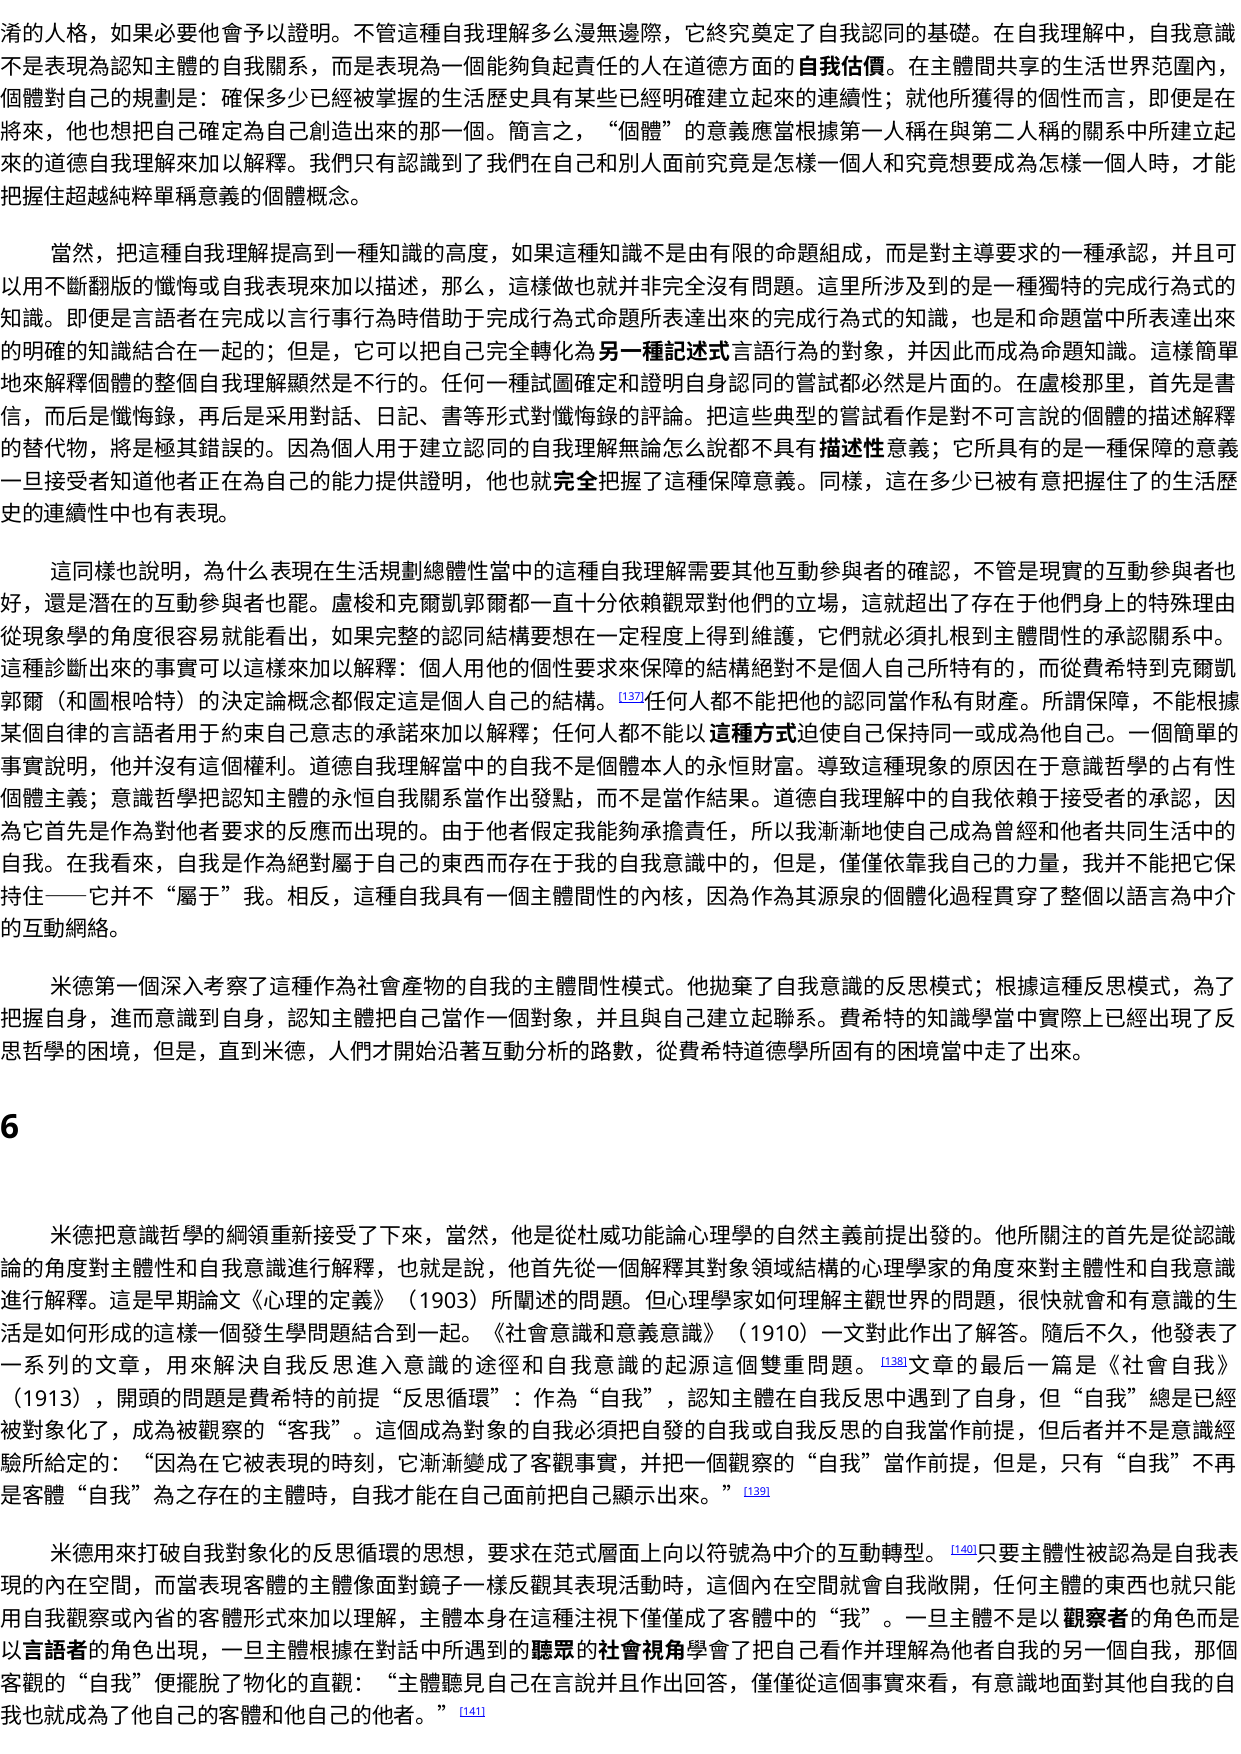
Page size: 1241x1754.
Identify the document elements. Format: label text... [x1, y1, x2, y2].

text 米德把意識哲學的綱領重新接受了下來，當然，他是從杜威功能論心理學的自然主義前提出發的。他所關注的首先是從認識論的角度對主體性和自我意識進行解釋，也就是說，他首先從一個解釋其對象領域結構的心理學家的角度來對主體性和自我意識進行解釋。這是早期論文《心理的定義》（1903）所闡述的問題。但心理學家如何理解主觀世界的問題，很快就會和有意識的生活是如何形成的這樣一個發生學問題結合到一起。《社會意識和意義意識》（1910）一文對此作出了解答。隨后不久，他發表了一系列的文章，用來解決自我反思進入意識的途徑和自我意識的起源這個雙重問題。[138]文章的最后一篇是《社會自我》（1913），開頭的問題是費希特的前提“反思循環”：作為“自我”，認知主體在自我反思中遇到了自身，但“自我”總是已經被對象化了，成為被觀察的“客我”。這個成為對象的自我必須把自發的自我或自我反思的自我當作前提，但后者并不是意識經驗所給定的：“因為在它被表現的時刻，它漸漸變成了客觀事實，并把一個觀察的“自我”當作前提，但是，只有“自我”不再是客體“自我”為之存在的主體時，自我才能在自己面前把自己顯示出來。”[139] [0, 1218, 1240, 1511]
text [0, 16, 1240, 211]
text 這同樣也說明，為什么表現在生活規劃總體性當中的這種自我理解需要其他互動參與者的確認，不管是現實的互動參與者也好，還是潛在的互動參與者也罷。盧梭和克爾凱郭爾都一直十分依賴觀眾對他們的立場，這就超出了存在于他們身上的特殊理由。從現象學的角度很容易就能看出，如果完整的認同結構要想在一定程度上得到維護，它們就必須扎根到主體間性的承認關系中。這種診斷出來的事實可以這樣來加以解釋：個人用他的個性要求來保障的結構絕對不是個人自己所特有的，而從費希特到克爾凱郭爾（和圖根哈特）的決定論概念都假定這是個人自己的結構。[137]任何人都不能把他的認同當作私有財產。所謂保障，不能根據某個自律的言語者用于約束自己意志的承諾來加以解釋；任何人都不能以這種方式迫使自己保持同一或成為他自己。一個簡單的事實說明，他并沒有這個權利。道德自我理解當中的自我不是個體本人的永恒財富。導致這種現象的原因在于意識哲學的占有性個體主義；意識哲學把認知主體的永恒自我關系當作出發點，而不是當作結果。道德自我理解中的自我依賴于接受者的承認，因為它首先是作為對他者要求的反應而出現的。由于他者假定我能夠承擔責任，所以我漸漸地使自己成為曾經和他者共同生活中的自我。在我看來，自我是作為絕對屬于自己的東西而存在于我的自我意識中的，但是，僅僅依靠我自己的力量，我并不能把它保持住——它并不“屬于”我。相反，這種自我具有一個主體間性的內核，因為作為其源泉的個體化過程貫穿了整個以語言為中介的互動網絡。 [0, 553, 1240, 943]
text 當然，把這種自我理解提高到一種知識的高度，如果這種知識不是由有限的命題組成，而是對主導要求的一種承認，并且可以用不斷翻版的懺悔或自我表現來加以描述，那么，這樣做也就并非完全沒有問題。這里所涉及到的是一種獨特的完成行為式的知識。即便是言語者在完成以言行事行為時借助于完成行為式命題所表達出來的完成行為式的知識，也是和命題當中所表達出來的明確的知識結合在一起的；但是，它可以把自己完全轉化為另一種記述式言語行為的對象，并因此而成為命題知識。這樣簡單地來解釋個體的整個自我理解顯然是不行的。任何一種試圖確定和證明自身認同的嘗試都必然是片面的。在盧梭那里，首先是書信，而后是懺悔錄，再后是采用對話、日記、書等形式對懺悔錄的評論。把這些典型的嘗試看作是對不可言說的個體的描述解釋的替代物，將是極其錯誤的。因為個人用于建立認同的自我理解無論怎么說都不具有描述性意義；它所具有的是一種保障的意義；一旦接受者知道他者正在為自己的能力提供證明，他也就完全把握了這種保障意義。同樣，這在多少已被有意把握住了的生活歷史的連續性中也有表現。 [0, 236, 1240, 528]
subtitle 6 [0, 1093, 1240, 1158]
text 米德第一個深入考察了這種作為社會產物的自我的主體間性模式。他拋棄了自我意識的反思模式；根據這種反思模式，為了把握自身，進而意識到自身，認知主體把自己當作一個對象，并且與自己建立起聯系。費希特的知識學當中實際上已經出現了反思哲學的困境，但是，直到米德，人們才開始沿著互動分析的路數，從費希特道德學所固有的困境當中走了出來。 [0, 968, 1240, 1066]
text 米德用來打破自我對象化的反思循環的思想，要求在范式層面上向以符號為中介的互動轉型。[140]只要主體性被認為是自我表現的內在空間，而當表現客體的主體像面對鏡子一樣反觀其表現活動時，這個內在空間就會自我敞開，任何主體的東西也就只能用自我觀察或內省的客體形式來加以理解，主體本身在這種注視下僅僅成了客體中的“我”。一旦主體不是以觀察者的角色而是以言語者的角色出現，一旦主體根據在對話中所遇到的聽眾的社會視角學會了把自己看作并理解為他者自我的另一個自我，那個客觀的“自我”便擺脫了物化的直觀：“主體聽見自己在言說并且作出回答，僅僅從這個事實來看，有意識地面對其他自我的自我也就成為了他自己的客體和他自己的他者。”[141] [0, 1536, 1240, 1731]
